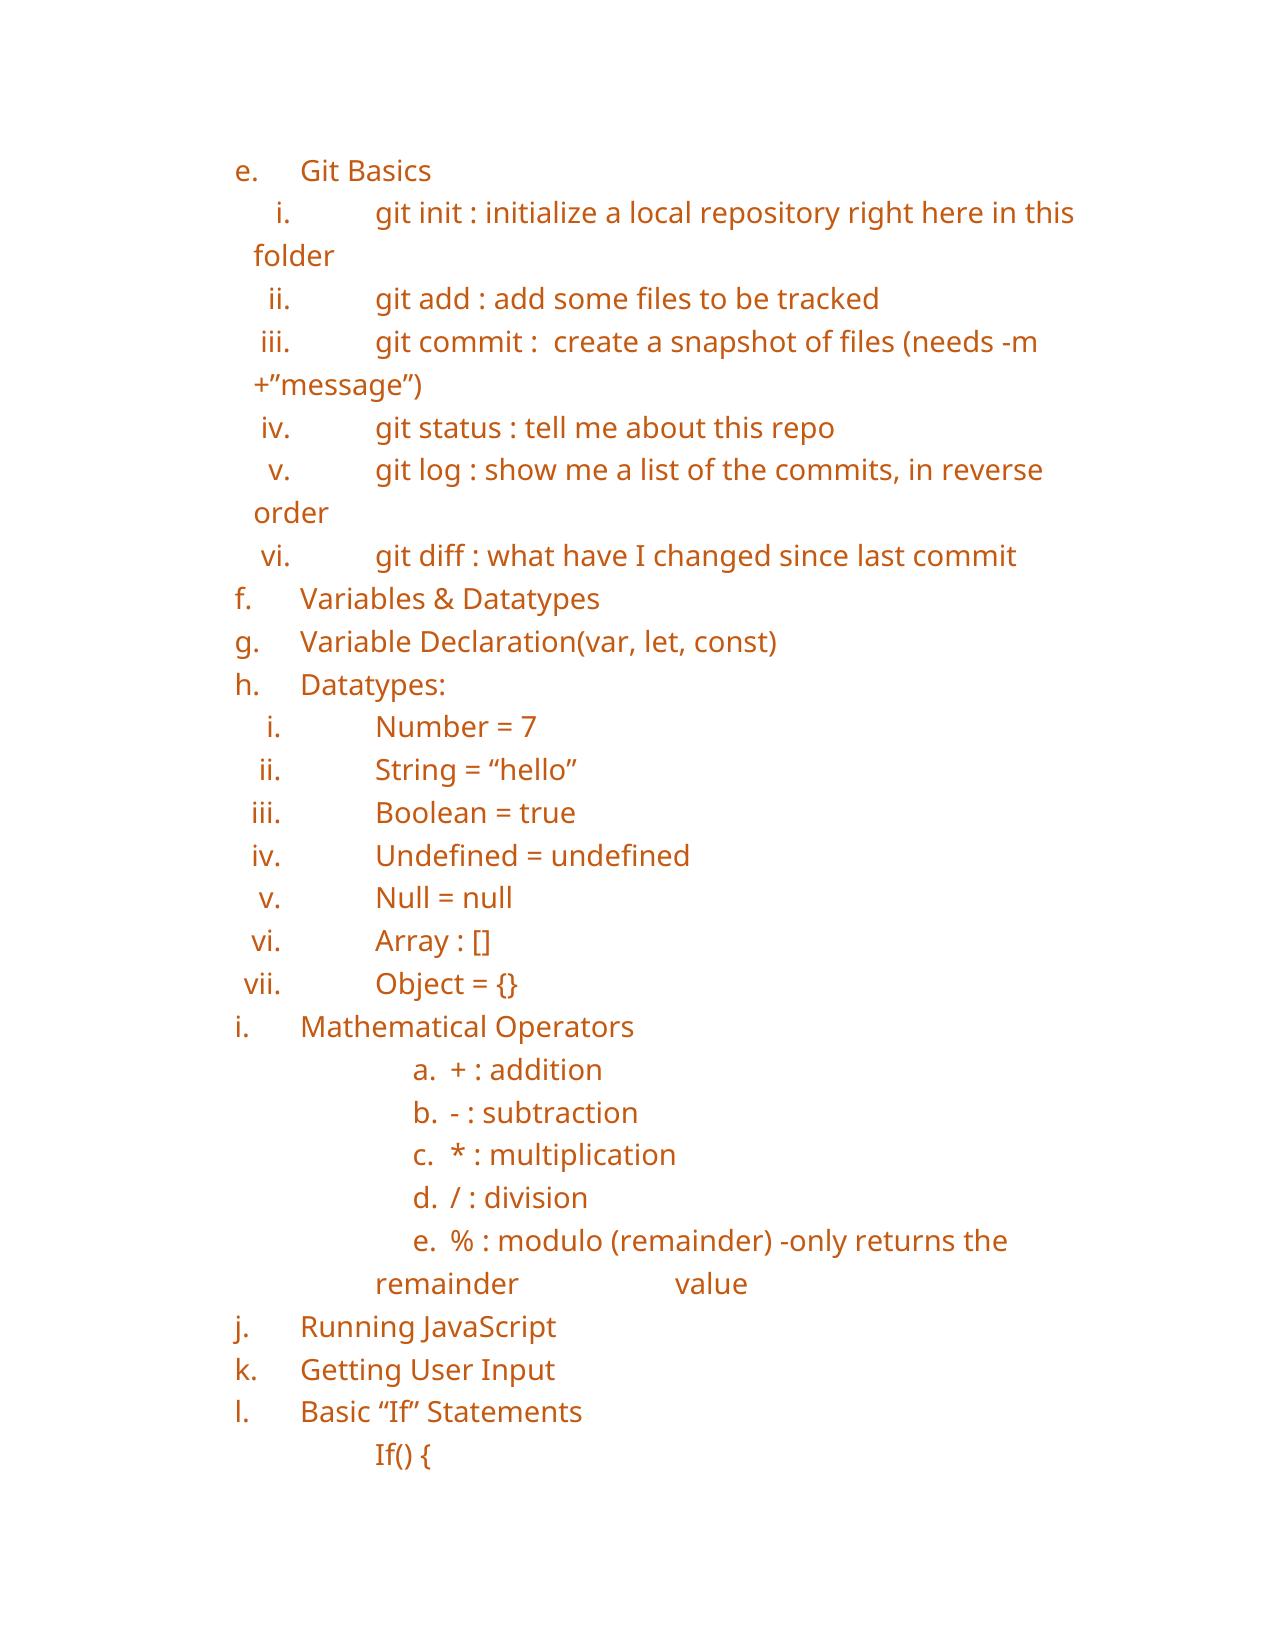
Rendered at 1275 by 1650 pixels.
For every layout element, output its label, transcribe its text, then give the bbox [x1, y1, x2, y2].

list % : modulo (remainder) -only returns the remainder value [375, 1220, 1125, 1303]
list Undefined = undefined [244, 835, 1125, 875]
list Null = null [244, 878, 1125, 917]
list Mathematical Operators [197, 1006, 1125, 1046]
list Variable Declaration(var, let, const) [197, 621, 1125, 661]
list git log : show me a list of the commits, in reverse order [253, 450, 1125, 532]
list - : subtraction [375, 1092, 1125, 1132]
list git init : initialize a local repository right here in this folder [253, 193, 1125, 275]
list git diff : what have I changed since last commit [253, 535, 1125, 575]
list Array : [] [244, 921, 1125, 960]
list String = “hello” [244, 749, 1125, 789]
list git status : tell me about this repo [253, 407, 1125, 447]
list Boolean = true [244, 792, 1125, 832]
list Git Basics [197, 150, 1125, 190]
text If() { [196, 1434, 1125, 1474]
list Getting User Input [197, 1349, 1125, 1388]
list git commit : create a snapshot of files (needs -m +”message”) [253, 321, 1125, 404]
list git add : add some files to be tracked [253, 278, 1125, 318]
list Datatypes: [197, 664, 1125, 703]
list + : addition [375, 1049, 1125, 1089]
list Object = {} [244, 963, 1125, 1003]
list Variables & Datatypes [197, 578, 1125, 618]
list * : multiplication [375, 1135, 1125, 1174]
list Basic “If” Statements [197, 1392, 1125, 1431]
list / : division [375, 1177, 1125, 1217]
list Number = 7 [244, 707, 1125, 746]
list Running JavaScript [197, 1306, 1125, 1346]
